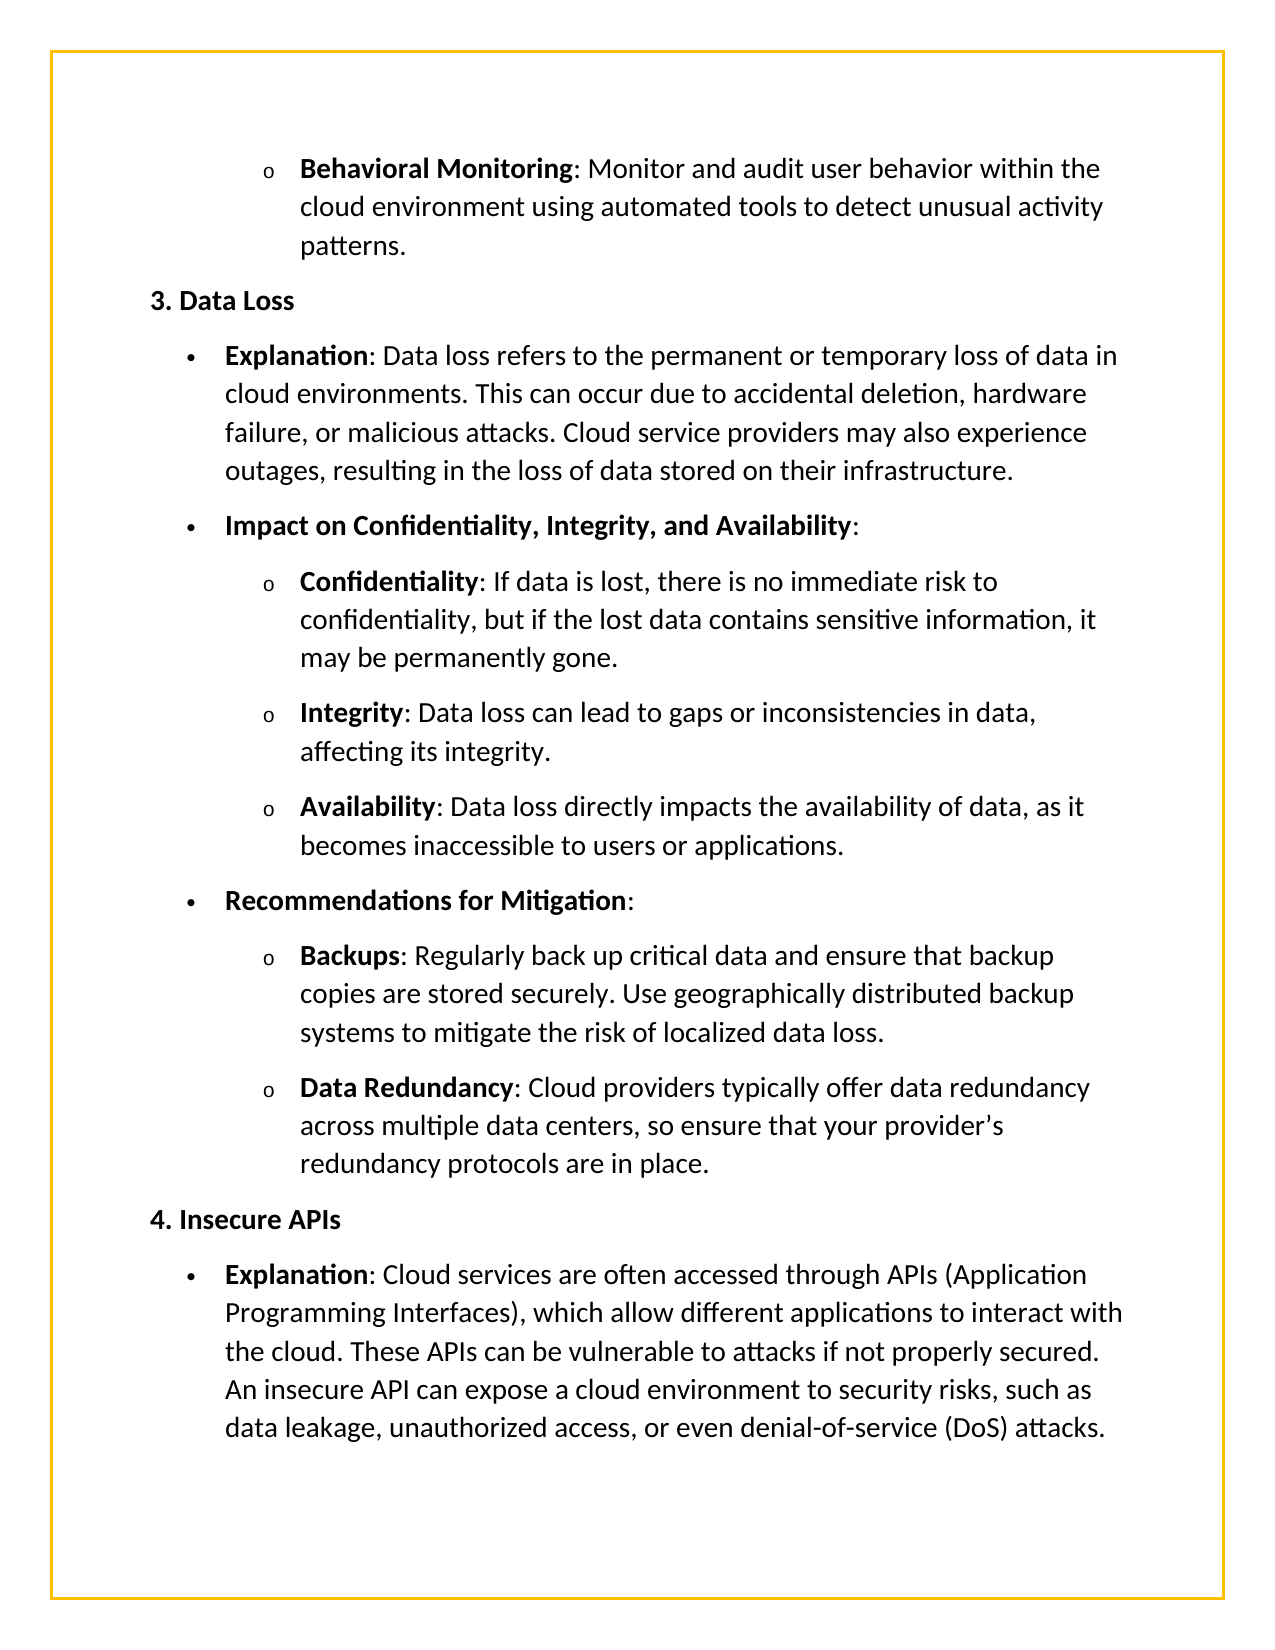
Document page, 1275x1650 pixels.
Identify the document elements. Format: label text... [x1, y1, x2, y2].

list Integrity: Data loss can lead to gaps or inconsistencies in data, affecting its integrity. [262, 694, 1125, 769]
list Recommendations for Mitigation: [187, 882, 1125, 917]
list Backups: Regularly back up critical data and ensure that backup copies are stored securely. Use geographically distributed backup systems to mitigate the risk of localized data loss. [262, 937, 1125, 1049]
list Confidentiality: If data is lost, there is no immediate risk to confidentiality, but if the lost data contains sensitive information, it may be permanently gone. [262, 563, 1125, 675]
list Explanation: Cloud services are often accessed through APIs (Application Programming Interfaces), which allow different applications to interact with the cloud. These APIs can be vulnerable to attacks if not properly secured. An insecure API can expose a cloud environment to security risks, such as data leakage, unauthorized access, or even denial-of-service (DoS) attacks. [187, 1256, 1125, 1445]
list Availability: Data loss directly impacts the availability of data, as it becomes inaccessible to users or applications. [262, 788, 1125, 862]
text 4. Insecure APIs [150, 1201, 1125, 1236]
text 3. Data Loss [150, 282, 1125, 318]
list Behavioral Monitoring: Monitor and audit user behavior within the cloud environment using automated tools to detect unusual activity patterns. [262, 150, 1125, 262]
list Impact on Confidentiality, Integrity, and Availability: [187, 507, 1125, 543]
list Explanation: Data loss refers to the permanent or temporary loss of data in cloud environments. This can occur due to accidental deletion, hardware failure, or malicious attacks. Cloud service providers may also experience outages, resulting in the loss of data stored on their infrastructure. [187, 337, 1125, 488]
list Data Redundancy: Cloud providers typically offer data redundancy across multiple data centers, so ensure that your provider’s redundancy protocols are in place. [262, 1069, 1125, 1181]
